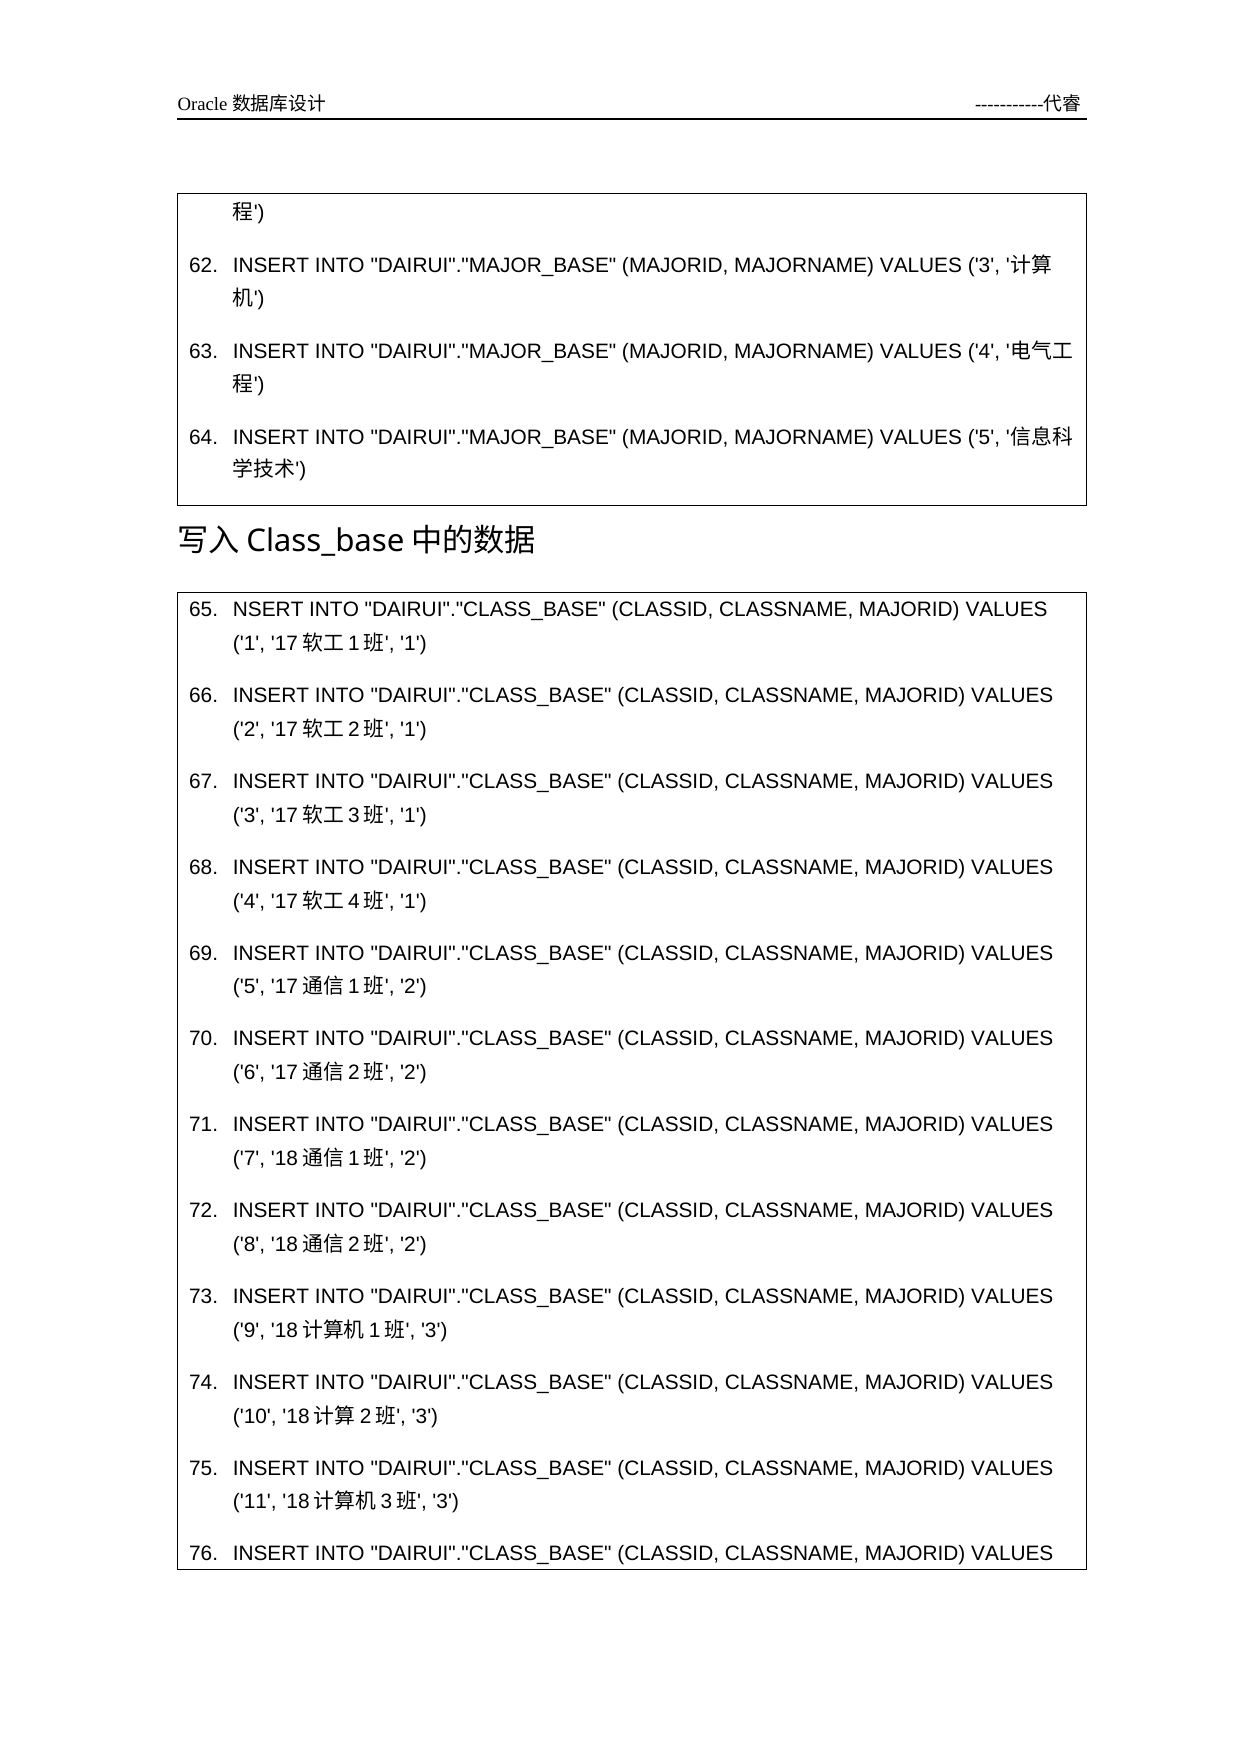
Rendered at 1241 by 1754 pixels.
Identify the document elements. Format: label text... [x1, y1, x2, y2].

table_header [178, 194, 1086, 505]
text 写入Class_base中的数据 [177, 506, 1087, 571]
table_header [178, 593, 1086, 1569]
